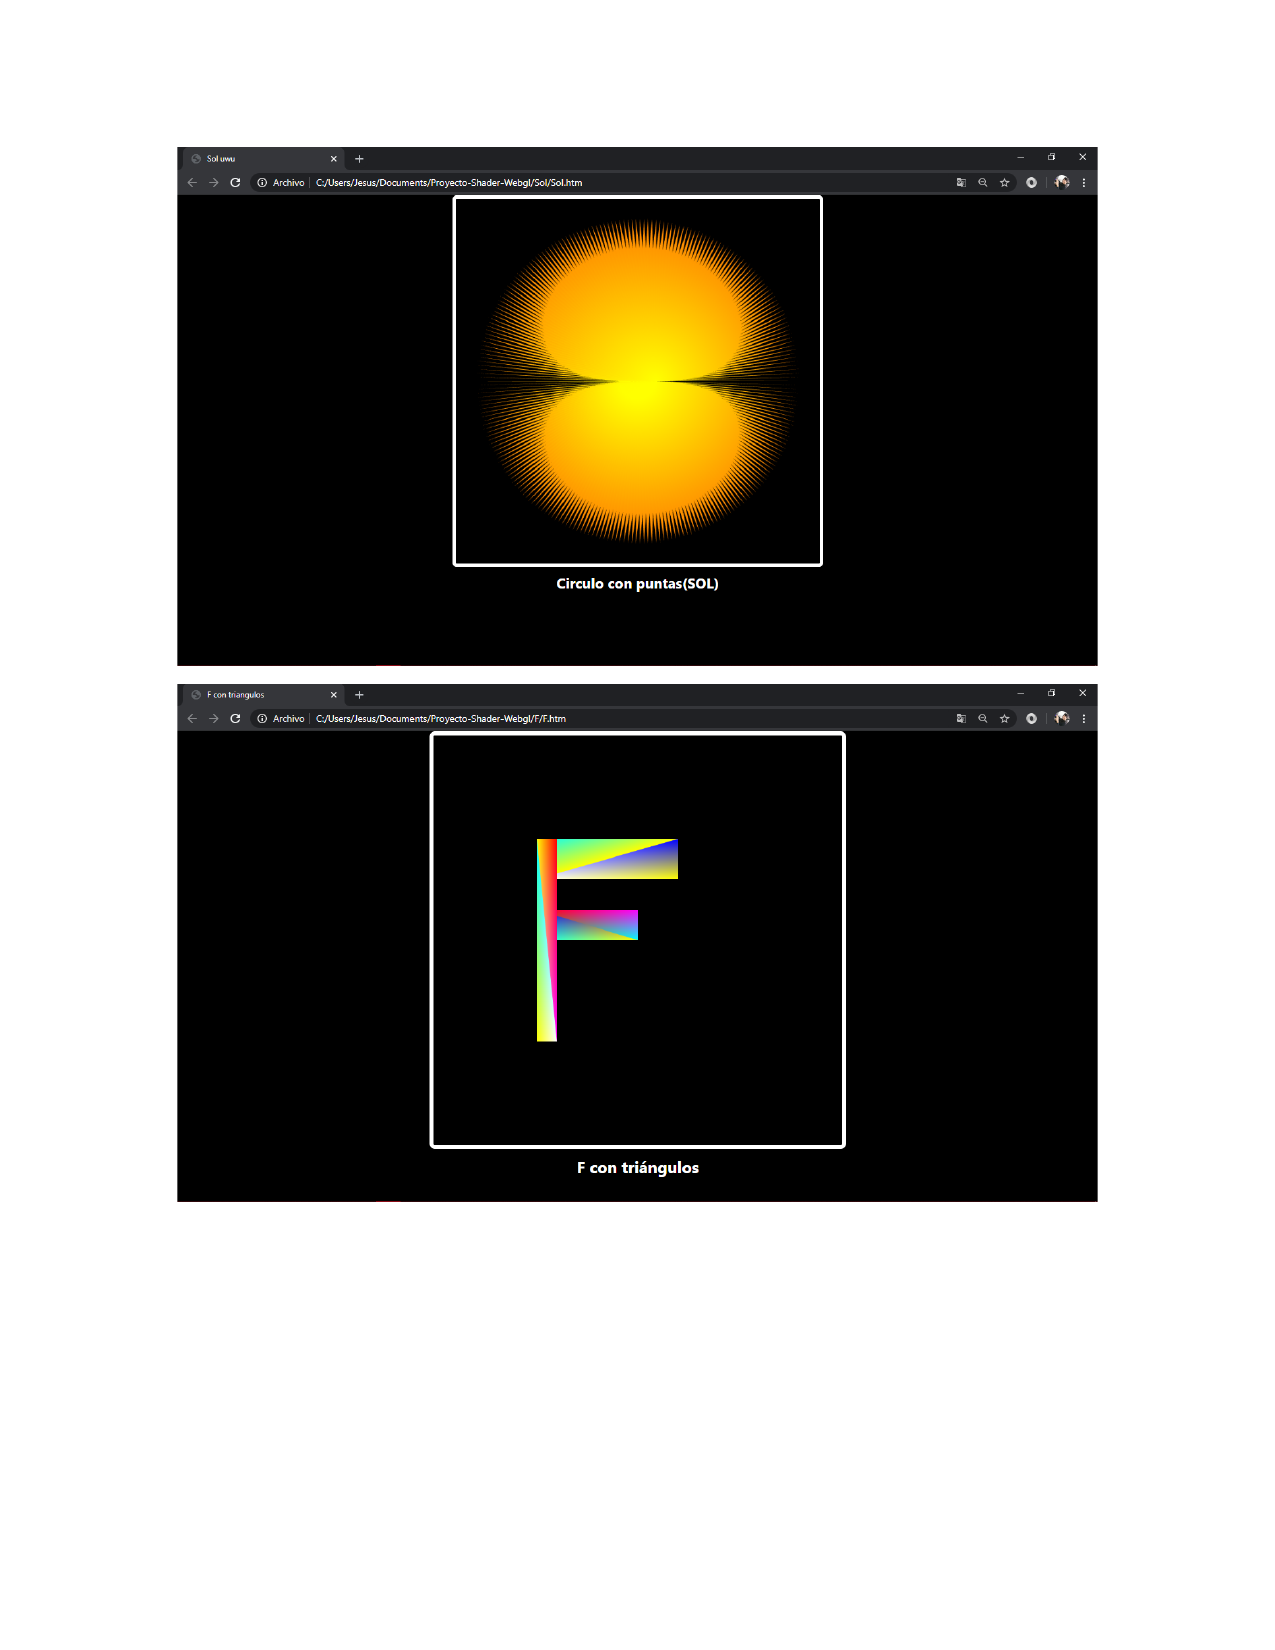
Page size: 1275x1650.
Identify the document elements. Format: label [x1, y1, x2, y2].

picture [177, 684, 1098, 1202]
picture [177, 147, 1098, 666]
